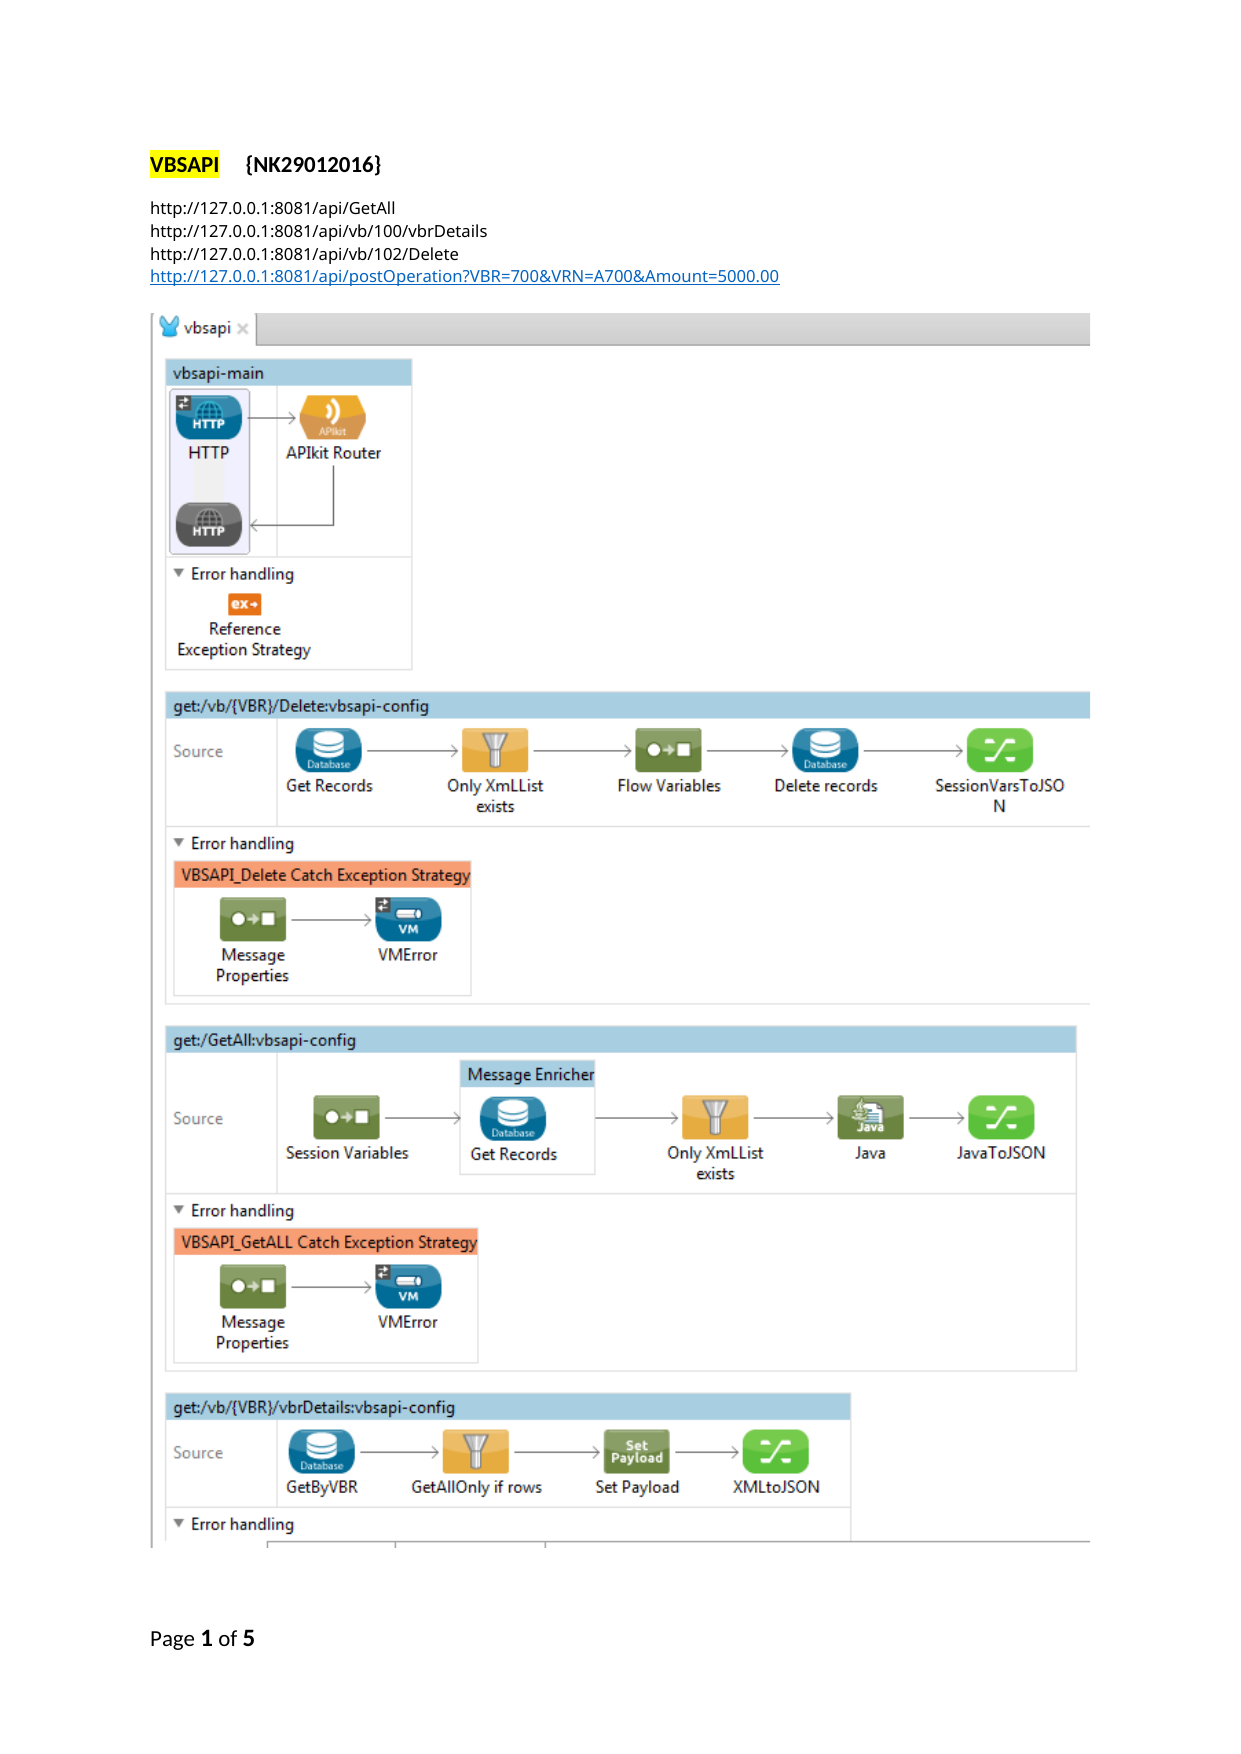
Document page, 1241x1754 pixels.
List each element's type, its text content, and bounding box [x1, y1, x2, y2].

text http://127.0.0.1:8081/api/GetAll [150, 197, 1090, 219]
picture [150, 313, 1091, 1548]
text http://127.0.0.1:8081/api/vb/100/vbrDetails [150, 219, 1090, 242]
text http://127.0.0.1:8081/api/postOperation?VBR=700&VRN=A700&Amount=5000.00 [150, 265, 1090, 288]
text VBSAPI {NK29012016} [219, 150, 1090, 178]
text http://127.0.0.1:8081/api/vb/102/Delete [150, 242, 1090, 265]
